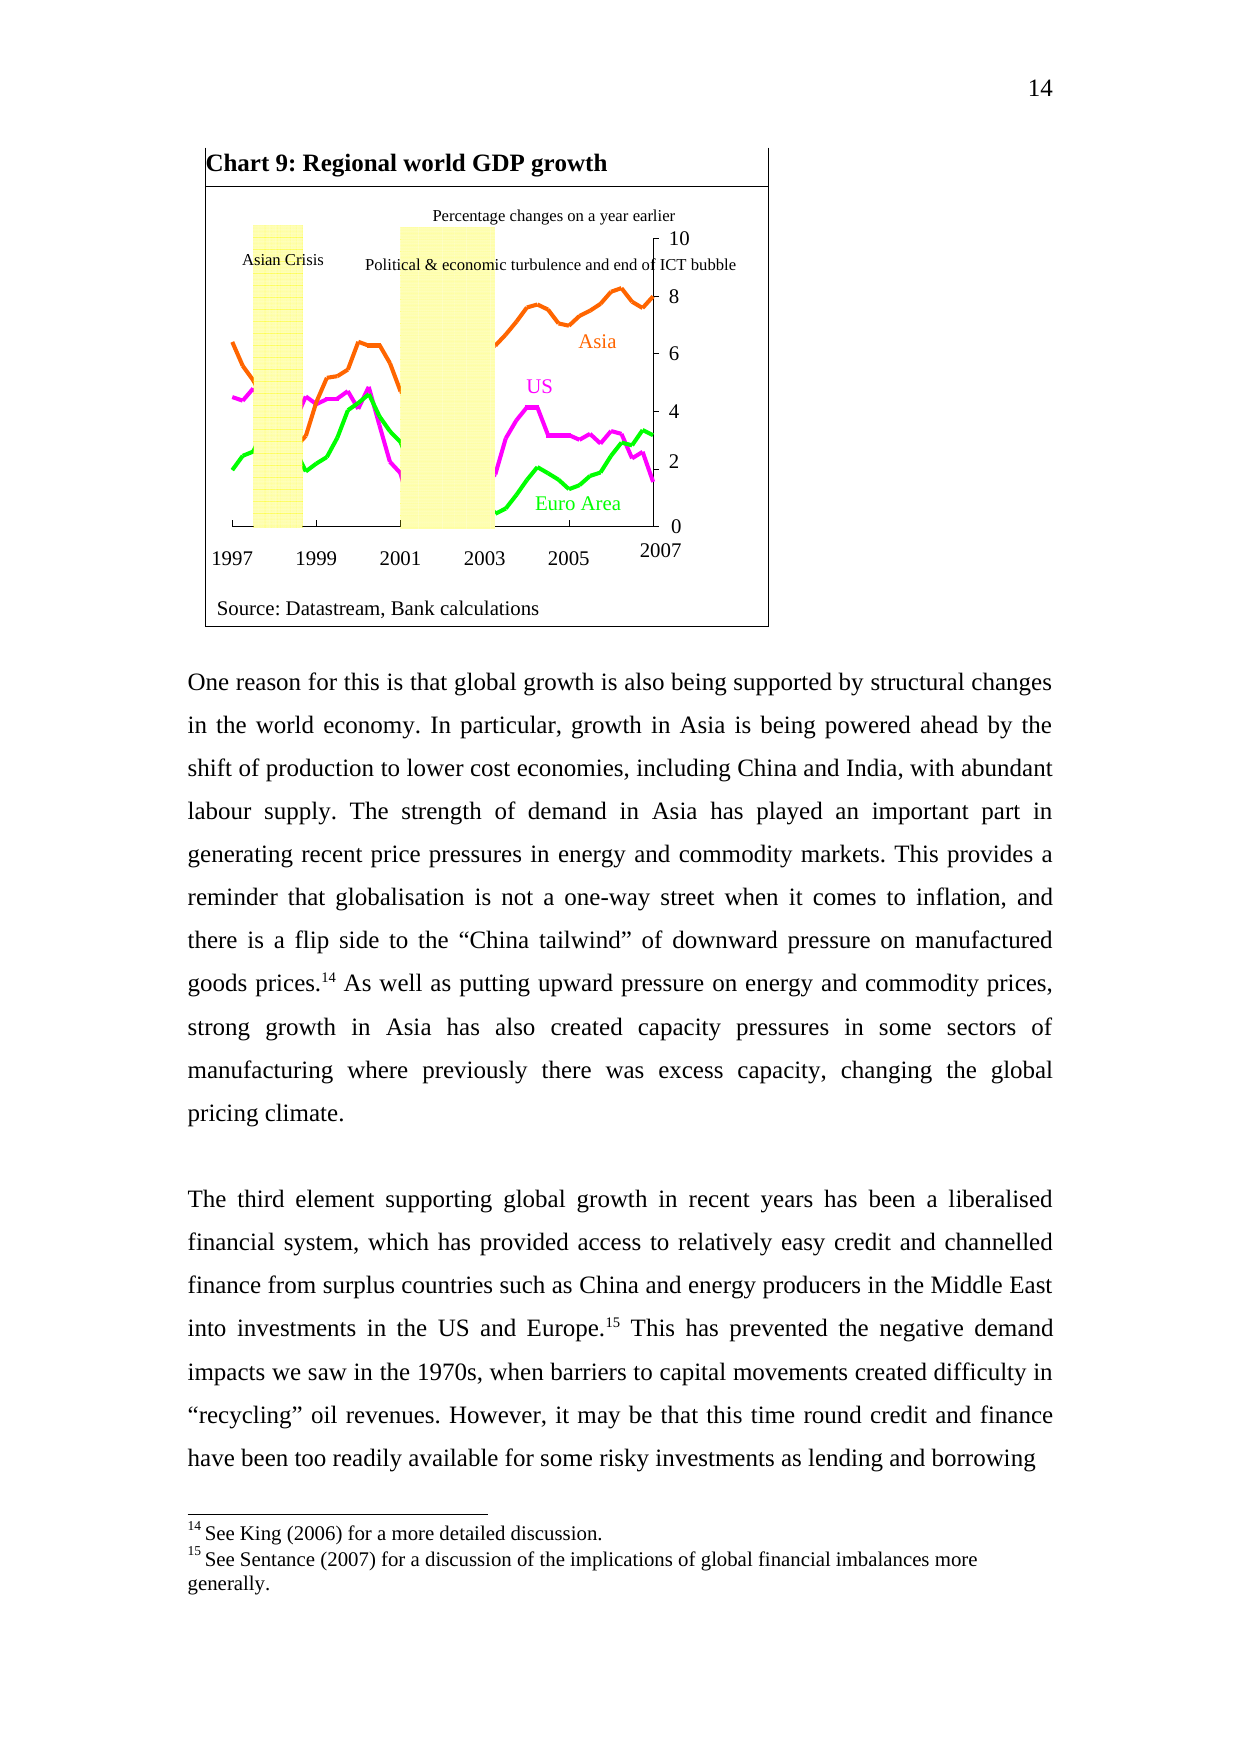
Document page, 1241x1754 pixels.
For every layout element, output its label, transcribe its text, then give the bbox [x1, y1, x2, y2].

text 15 See Sentance (2007) for a discussion of the implications of global financial imbalances more generally. [187, 1547, 1049, 1595]
text One reason for this is that global growth is also being supported by structural changes in the world economy. In particular, growth in Asia is being powered ahead by the shift of production to lower cost economies, including China and India, with abundant labour supply. The strength of demand in Asia has played an important part in generating recent price pressures in energy and commodity markets. This provides a reminder that globalisation is not a one-way street when it comes to inflation, and there is a flip side to the “China tailwind” of downward pressure on manufactured goods prices.14 As well as putting upward pressure on energy and commodity prices, strong growth in Asia has also created capacity pressures in some sectors of manufacturing where previously there was excess capacity, changing the global pricing climate. [187, 667, 1054, 1127]
picture [400, 227, 495, 529]
text The third element supporting global growth in recent years has been a liberalised financial system, which has provided access to relatively easy credit and channelled finance from surplus countries such as China and energy producers in the Middle East into investments in the US and Europe.15 This has prevented the negative demand impacts we saw in the 1970s, when barriers to capital movements created difficulty in “recycling” oil revenues. However, it may be that this time round credit and finance have been too readily available for some risky investments as lending and borrowing [187, 1184, 1054, 1472]
text 14 See King (2006) for a more detailed discussion. [187, 1515, 1082, 1546]
picture [253, 225, 303, 528]
